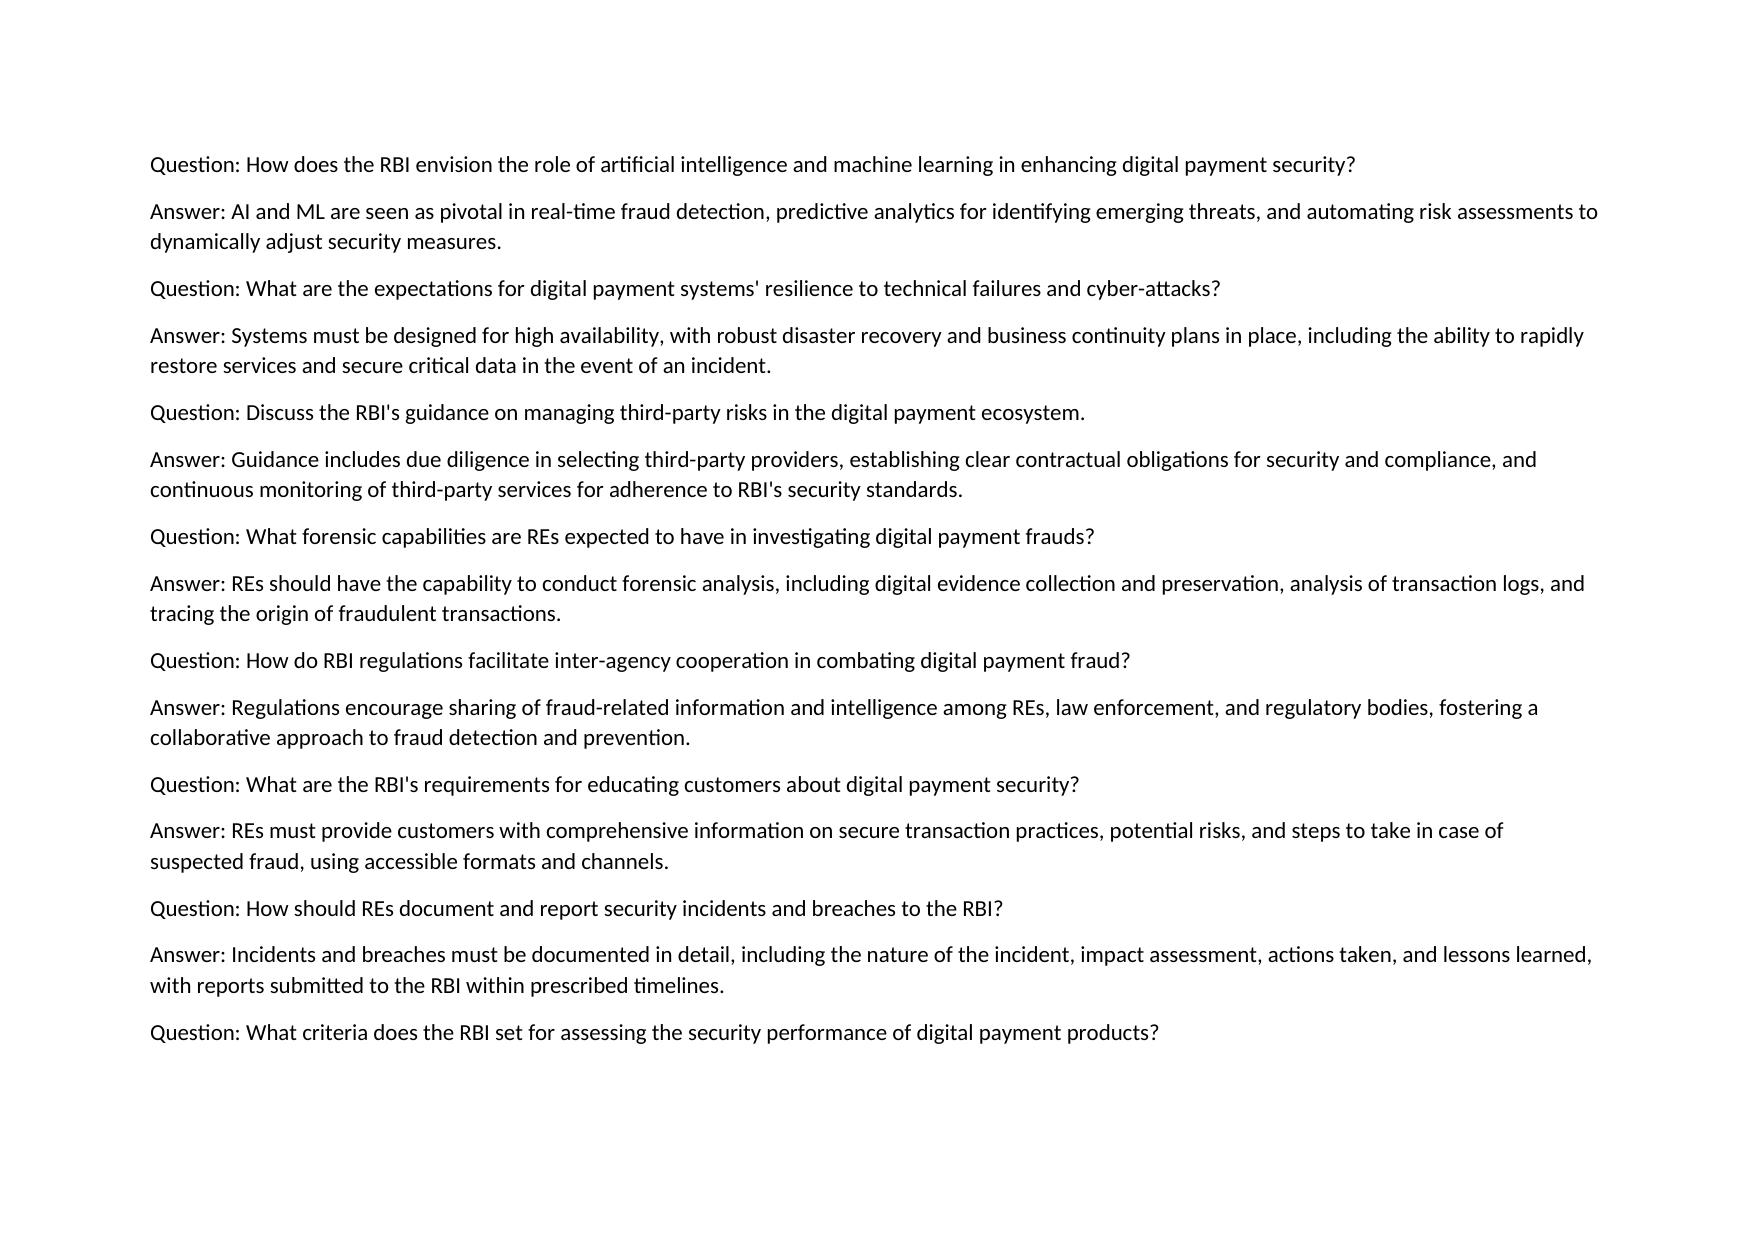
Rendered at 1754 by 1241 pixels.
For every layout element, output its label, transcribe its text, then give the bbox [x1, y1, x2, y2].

text Answer: Systems must be designed for high availability, with robust disaster recovery and business continuity plans in place, including the ability to rapidly restore services and secure critical data in the event of an incident. [150, 321, 1604, 379]
text Question: How does the RBI envision the role of artificial intelligence and machine learning in enhancing digital payment security? [150, 150, 1604, 178]
text Answer: Regulations encourage sharing of fraud-related information and intelligence among REs, law enforcement, and regulatory bodies, fostering a collaborative approach to fraud detection and prevention. [150, 693, 1604, 751]
text Question: How should REs document and report security incidents and breaches to the RBI? [150, 894, 1604, 922]
text Answer: REs should have the capability to conduct forensic analysis, including digital evidence collection and preservation, analysis of transaction logs, and tracing the origin of fraudulent transactions. [150, 569, 1604, 627]
text Question: What criteria does the RBI set for assessing the security performance of digital payment products? [150, 1018, 1604, 1046]
text Answer: REs must provide customers with comprehensive information on secure transaction practices, potential risks, and steps to take in case of suspected fraud, using accessible formats and channels. [150, 817, 1604, 875]
text Answer: Guidance includes due diligence in selecting third-party providers, establishing clear contractual obligations for security and compliance, and continuous monitoring of third-party services for adherence to RBI's security standards. [150, 445, 1604, 503]
text Question: What are the expectations for digital payment systems' resilience to technical failures and cyber-attacks? [150, 274, 1604, 302]
text Question: Discuss the RBI's guidance on managing third-party risks in the digital payment ecosystem. [150, 398, 1604, 426]
text Answer: Incidents and breaches must be documented in detail, including the nature of the incident, impact assessment, actions taken, and lessons learned, with reports submitted to the RBI within prescribed timelines. [150, 941, 1604, 999]
text Question: What are the RBI's requirements for educating customers about digital payment security? [150, 770, 1604, 798]
text Answer: AI and ML are seen as pivotal in real-time fraud detection, predictive analytics for identifying emerging threats, and automating risk assessments to dynamically adjust security measures. [150, 197, 1604, 255]
text Question: What forensic capabilities are REs expected to have in investigating digital payment frauds? [150, 522, 1604, 550]
text Question: How do RBI regulations facilitate inter-agency cooperation in combating digital payment fraud? [150, 646, 1604, 674]
